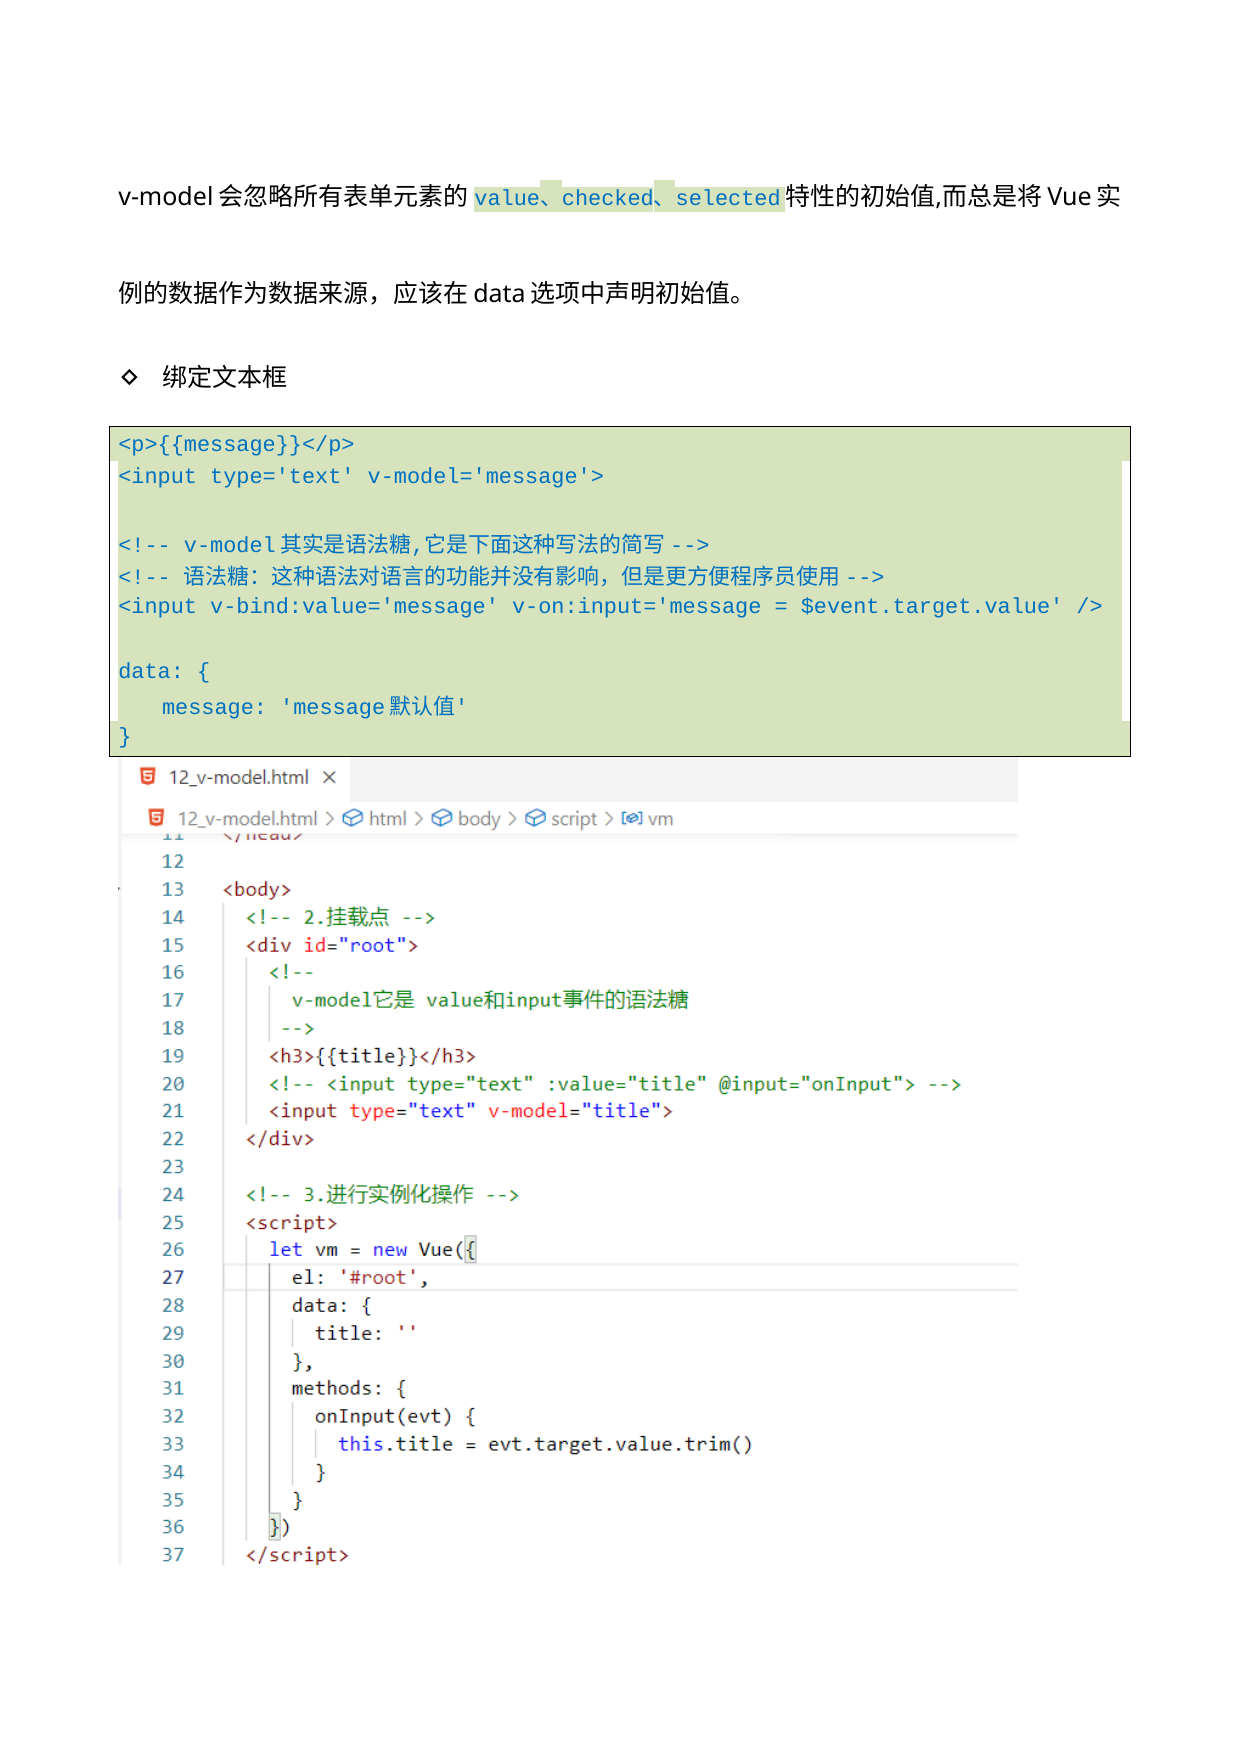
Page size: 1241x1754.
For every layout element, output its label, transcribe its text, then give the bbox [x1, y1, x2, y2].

text <input type='text' v-model='message'> [118, 461, 1122, 494]
list 绑定文本框 [118, 343, 1122, 408]
text <input v-bind:value='message' v-on:input='message = $event.target.value' /> [118, 591, 1122, 624]
text } [110, 718, 1130, 756]
picture [118, 757, 1019, 1565]
text v-model会忽略所有表单元素的value、checked、selected特性的初始值,而总是将Vue实例的数据作为数据来源，应该在data选项中声明初始值。 [118, 162, 1122, 324]
text <!-- 语法糖：这种语法对语言的功能并没有影响，但是更方便程序员使用 --> [118, 559, 1122, 591]
text message: 'message默认值' [118, 689, 1122, 718]
text data: { [118, 656, 1122, 689]
text <!-- v-model其实是语法糖,它是下面这种写法的简写 --> [118, 526, 1122, 559]
text <p>{{message}}</p> [110, 427, 1130, 461]
